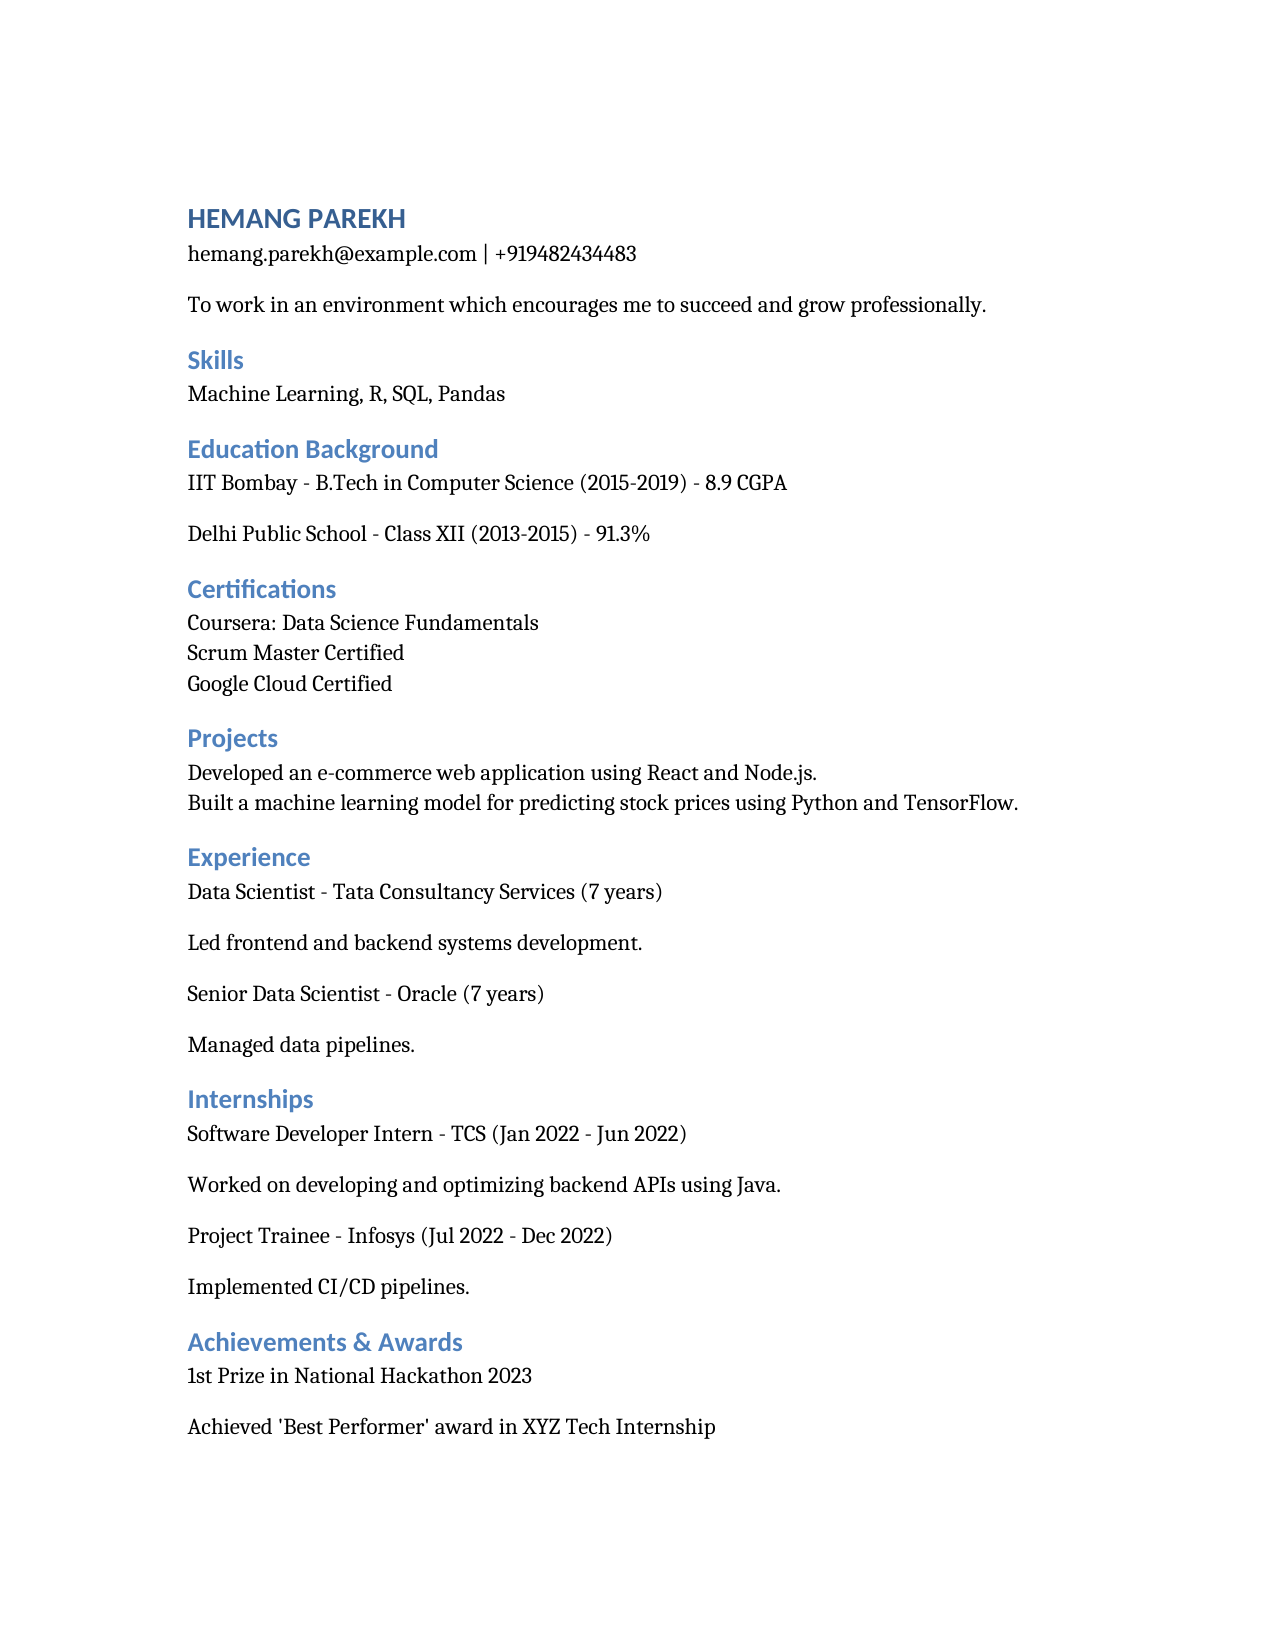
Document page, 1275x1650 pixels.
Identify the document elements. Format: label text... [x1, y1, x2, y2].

subtitle Skills [187, 343, 1087, 376]
text To work in an environment which encourages me to succeed and grow professionally. [187, 292, 1087, 318]
text Managed data pipelines. [187, 1032, 1087, 1058]
text Software Developer Intern - TCS (Jan 2022 - Jun 2022) [187, 1121, 1087, 1147]
subtitle Achievements & Awards [187, 1325, 1087, 1358]
text Project Trainee - Infosys (Jul 2022 - Dec 2022) [187, 1223, 1087, 1249]
text Achieved 'Best Performer' award in XYZ Tech Internship [187, 1414, 1087, 1440]
text Senior Data Scientist - Oracle (7 years) [187, 981, 1087, 1007]
text Machine Learning, R, SQL, Pandas [187, 381, 1087, 407]
text IIT Bombay - B.Tech in Computer Science (2015-2019) - 8.9 CGPA [187, 470, 1087, 496]
subtitle Certifications [187, 572, 1087, 605]
text Delhi Public School - Class XII (2013-2015) - 91.3% [187, 521, 1087, 547]
text Implemented CI/CD pipelines. [187, 1274, 1087, 1300]
subtitle Experience [187, 841, 1087, 873]
subtitle HEMANG PAREKH [187, 200, 1087, 236]
subtitle Education Background [187, 432, 1087, 465]
text 1st Prize in National Hackathon 2023 [187, 1363, 1087, 1389]
text hemang.parekh@example.com | +919482434483 [187, 241, 1087, 267]
subtitle Internships [187, 1083, 1087, 1116]
text Developed an e-commerce web application using React and Node.js. Built a machine learning model for predicting stock prices using Python and TensorFlow. [187, 759, 1087, 816]
text Data Scientist - Tata Consultancy Services (7 years) [187, 878, 1087, 905]
text Coursera: Data Science Fundamentals Scrum Master Certified Google Cloud Certified [187, 610, 1087, 697]
subtitle Projects [187, 721, 1087, 754]
text Led frontend and backend systems development. [187, 929, 1087, 956]
text Worked on developing and optimizing backend APIs using Java. [187, 1172, 1087, 1198]
